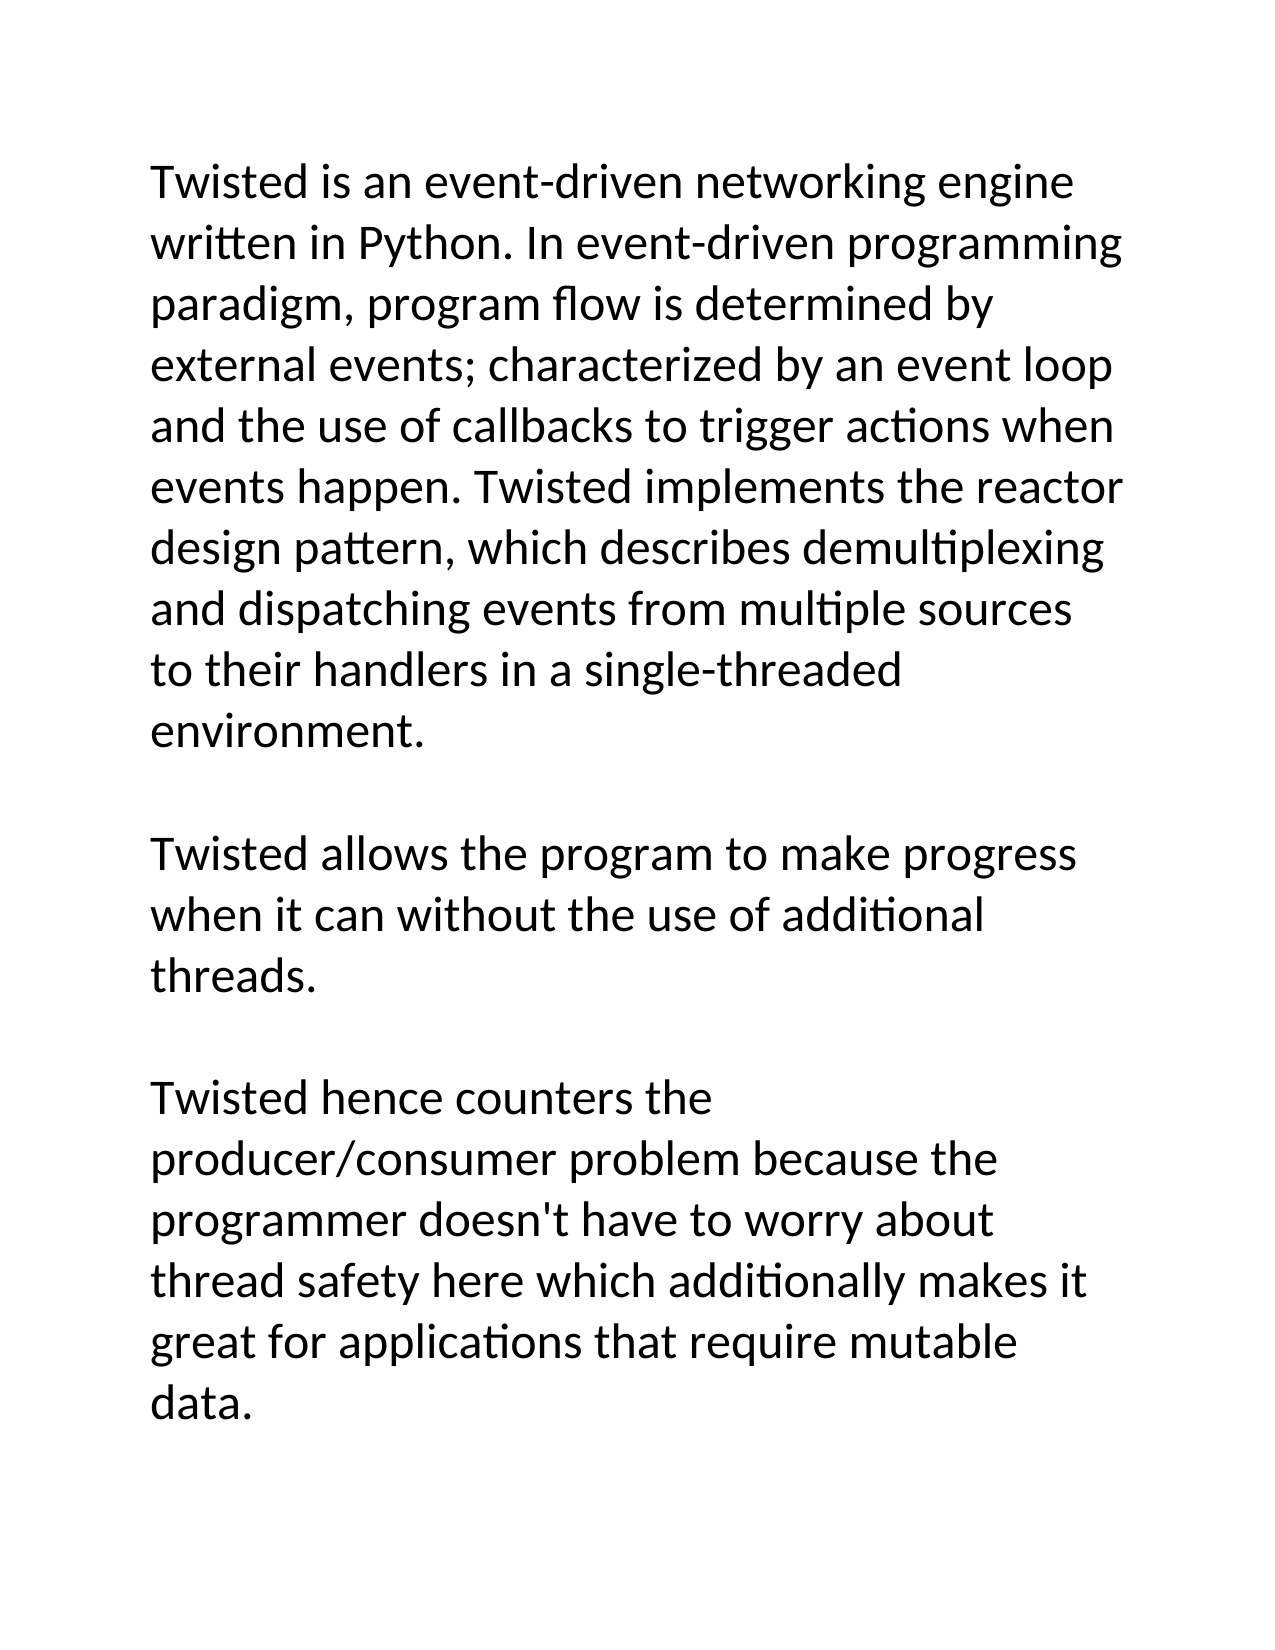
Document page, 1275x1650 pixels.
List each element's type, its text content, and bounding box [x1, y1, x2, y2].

text Twisted allows the program to make progress when it can without the use of additional threads. [150, 821, 1125, 1004]
text Twisted is an event-driven networking engine written in Python. In event-driven programming paradigm, program flow is determined by external events; characterized by an event loop and the use of callbacks to trigger actions when events happen. Twisted implements the reactor design pattern, which describes demultiplexing and dispatching events from multiple sources to their handlers in a single-threaded environment. [150, 150, 1125, 760]
text Twisted hence counters the producer/consumer problem because the programmer doesn't have to worry about thread safety here which additionally makes it great for applications that require mutable data. [150, 1066, 1125, 1432]
